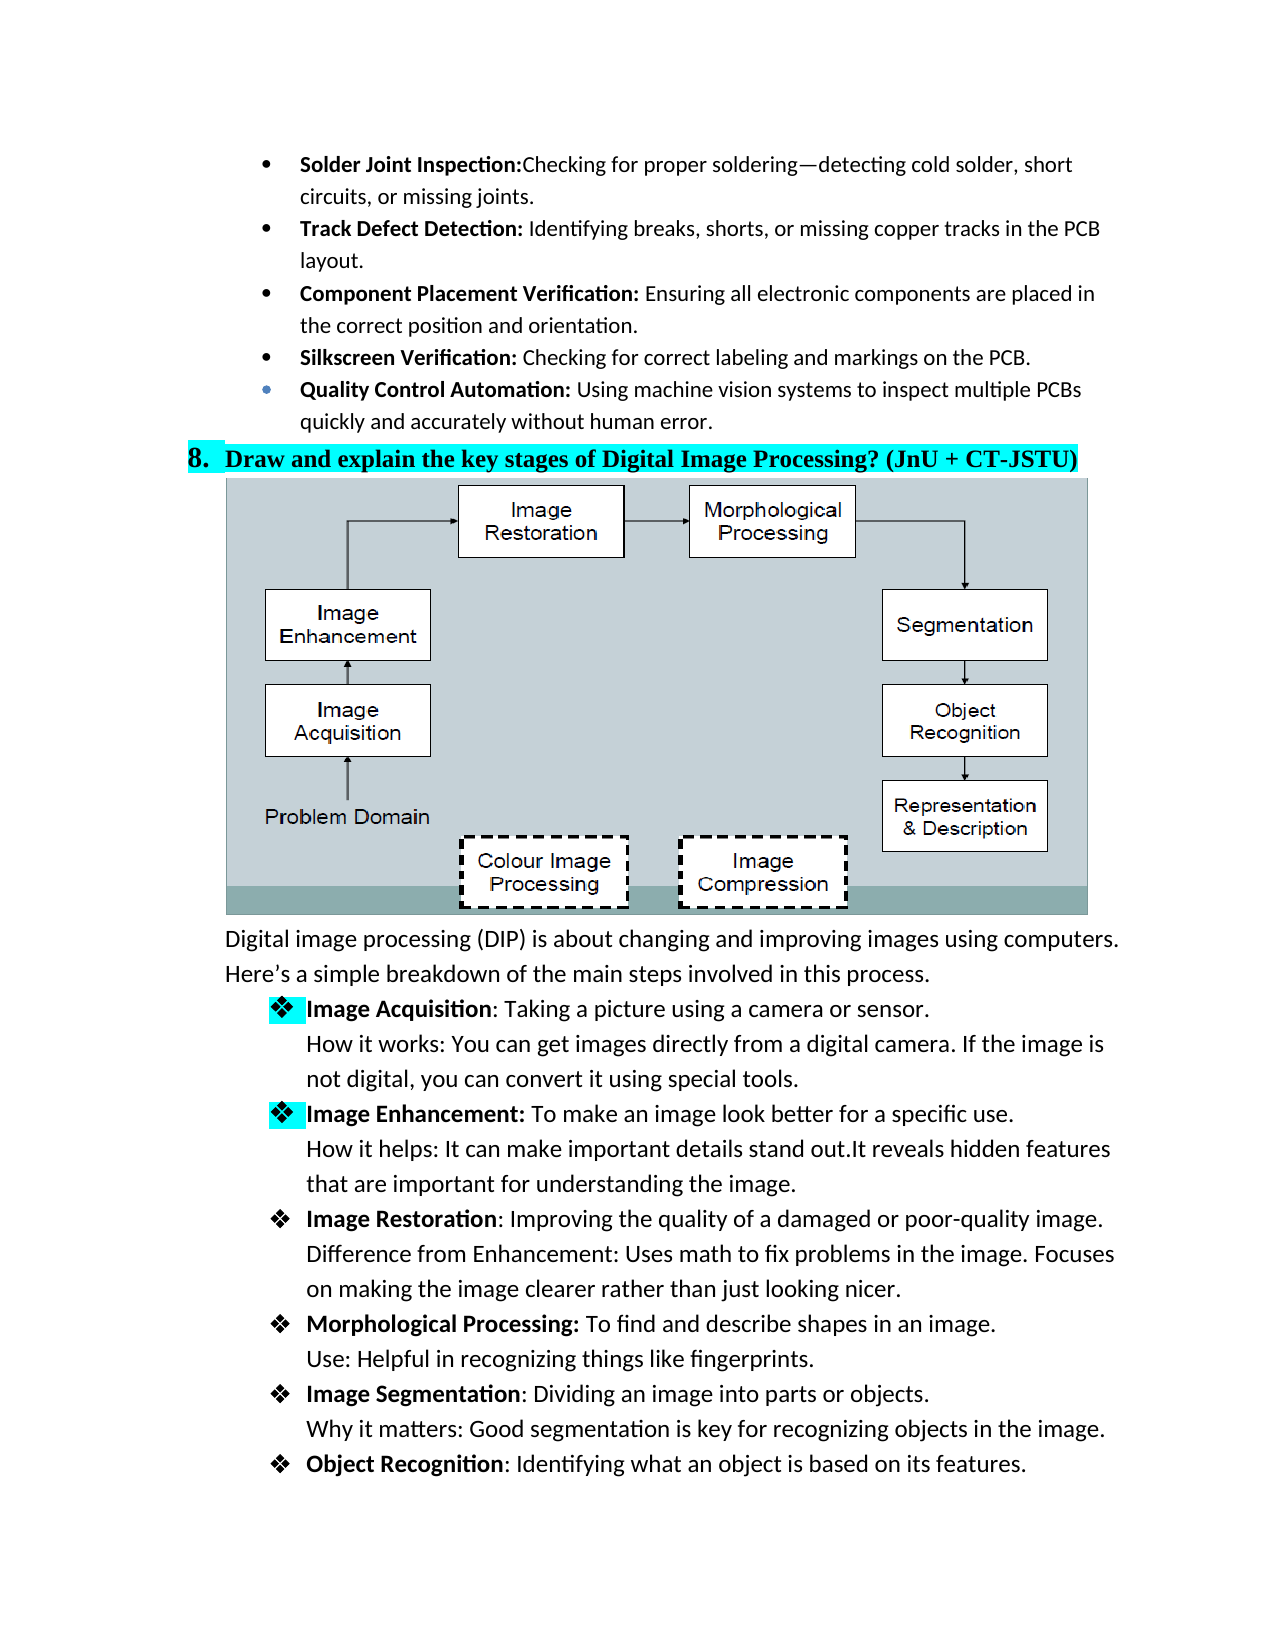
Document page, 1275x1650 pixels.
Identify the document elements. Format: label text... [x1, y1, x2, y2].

list Solder Joint Inspection:Checking for proper soldering—detecting cold solder, short circuits, or missing joints. [262, 150, 1125, 210]
picture [225, 478, 1100, 919]
list Image Segmentation: Dividing an image into parts or objects. [269, 1378, 1125, 1409]
list Image Restoration: Improving the quality of a damaged or poor-quality image. [269, 1203, 1125, 1234]
list Track Defect Detection: Identifying breaks, shorts, or missing copper tracks in the PCB layout. [262, 214, 1125, 274]
list Difference from Enhancement: Uses math to fix problems in the image. Focuses on making the image clearer rather than just looking nicer. [306, 1238, 1125, 1304]
list Object Recognition: Identifying what an object is based on its features. [269, 1448, 1125, 1479]
list Component Placement Verification: Ensuring all electronic components are placed in the correct position and orientation. [262, 279, 1125, 339]
list Use: Helpful in recognizing things like fingerprints. [306, 1343, 1125, 1374]
list Morphological Processing: To find and describe shapes in an image. [269, 1308, 1125, 1339]
list Image Enhancement: To make an image look better for a specific use. [269, 1098, 1125, 1129]
list Quality Control Automation: Using machine vision systems to inspect multiple PCBs quickly and accurately without human error. [262, 375, 1125, 436]
list How it works: You can get images directly from a digital camera. If the image is not digital, you can convert it using special tools. [306, 1028, 1125, 1094]
list How it helps: It can make important details stand out.It reveals hidden features that are important for understanding the image. [306, 1133, 1125, 1199]
list Draw and explain the key stages of Digital Image Processing? (JnU + CT-JSTU) [225, 440, 1125, 473]
list Silkscreen Verification: Checking for correct labeling and markings on the PCB. [262, 343, 1125, 371]
list Why it matters: Good segmentation is key for recognizing objects in the image. [306, 1413, 1125, 1444]
list Image Acquisition: Taking a picture using a camera or sensor. [269, 993, 1125, 1024]
list Digital image processing (DIP) is about changing and improving images using computers. Here’s a simple breakdown of the main steps involved in this process. [225, 923, 1125, 988]
